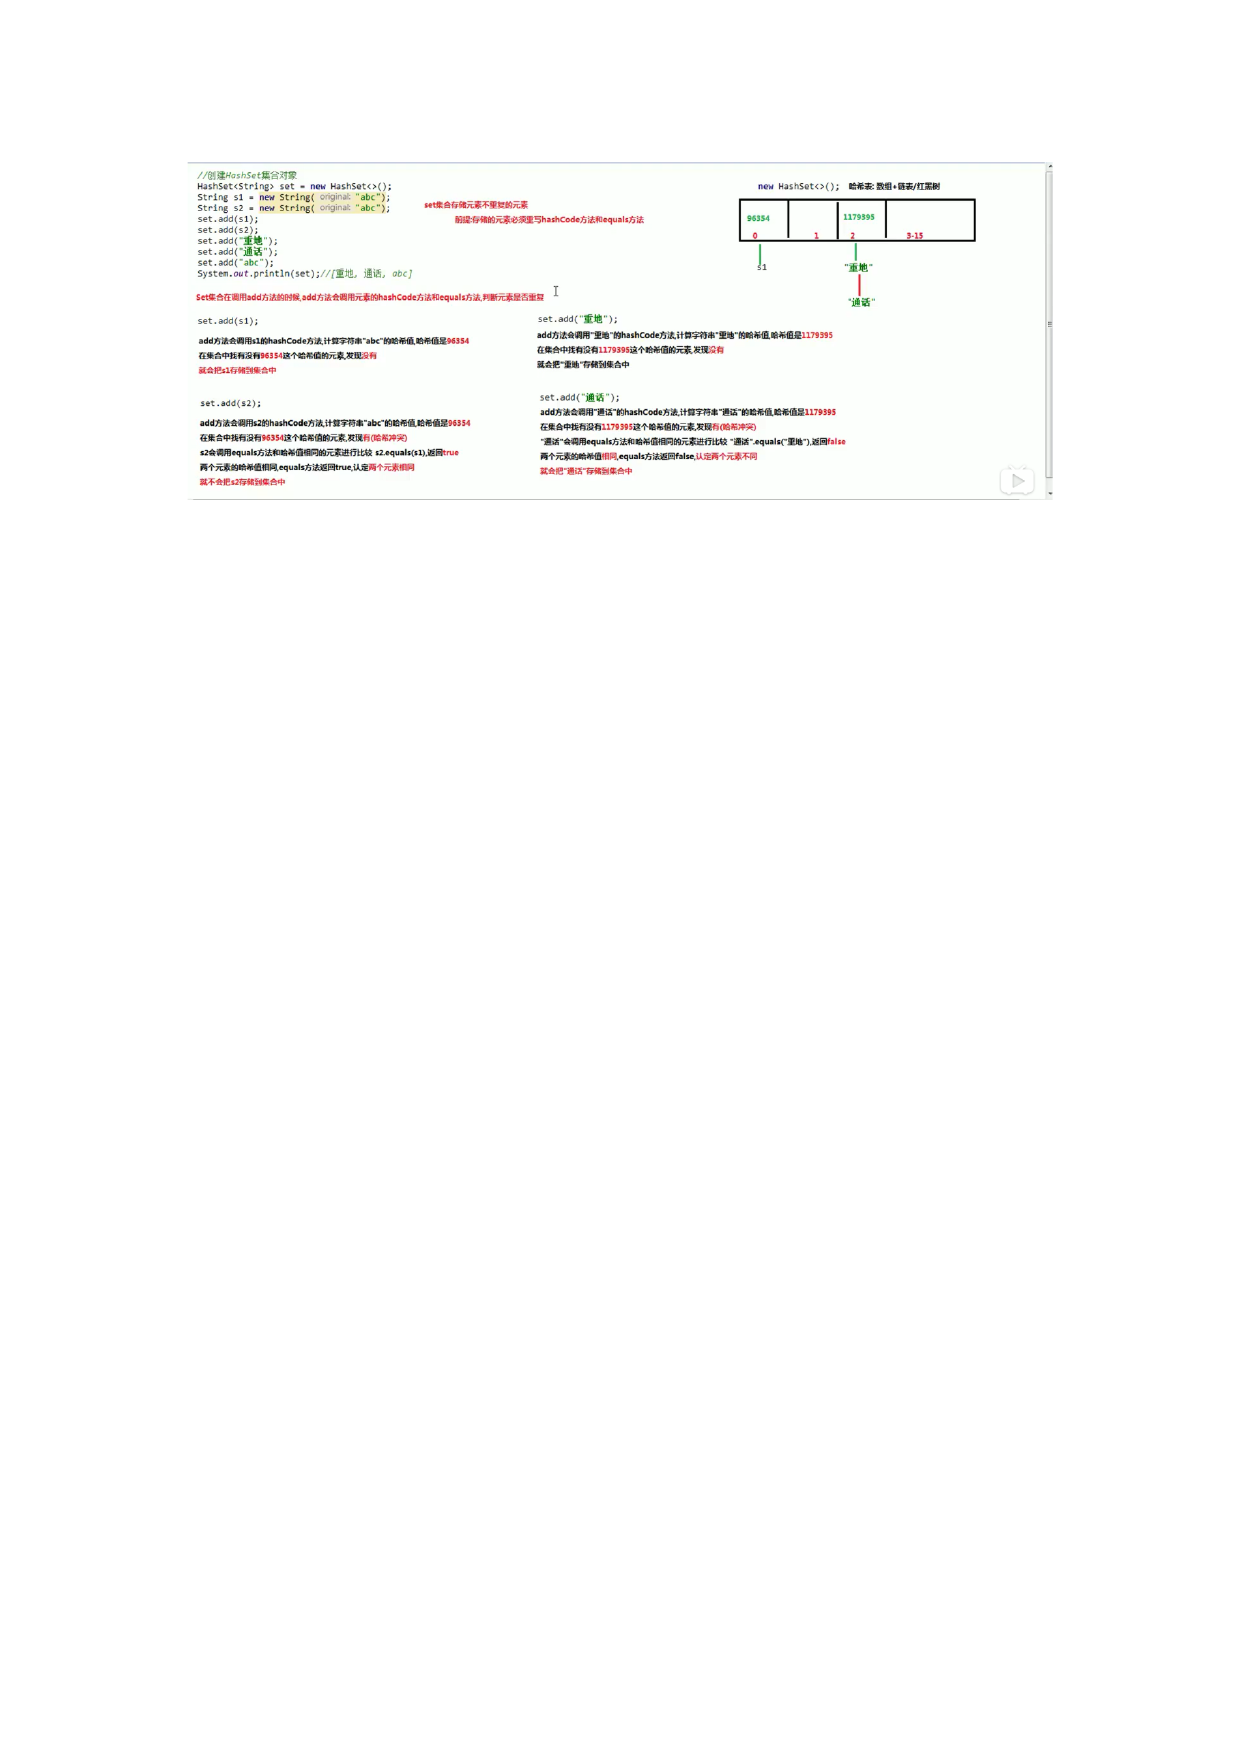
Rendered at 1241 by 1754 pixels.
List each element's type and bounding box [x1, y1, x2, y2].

picture [187, 162, 1053, 500]
